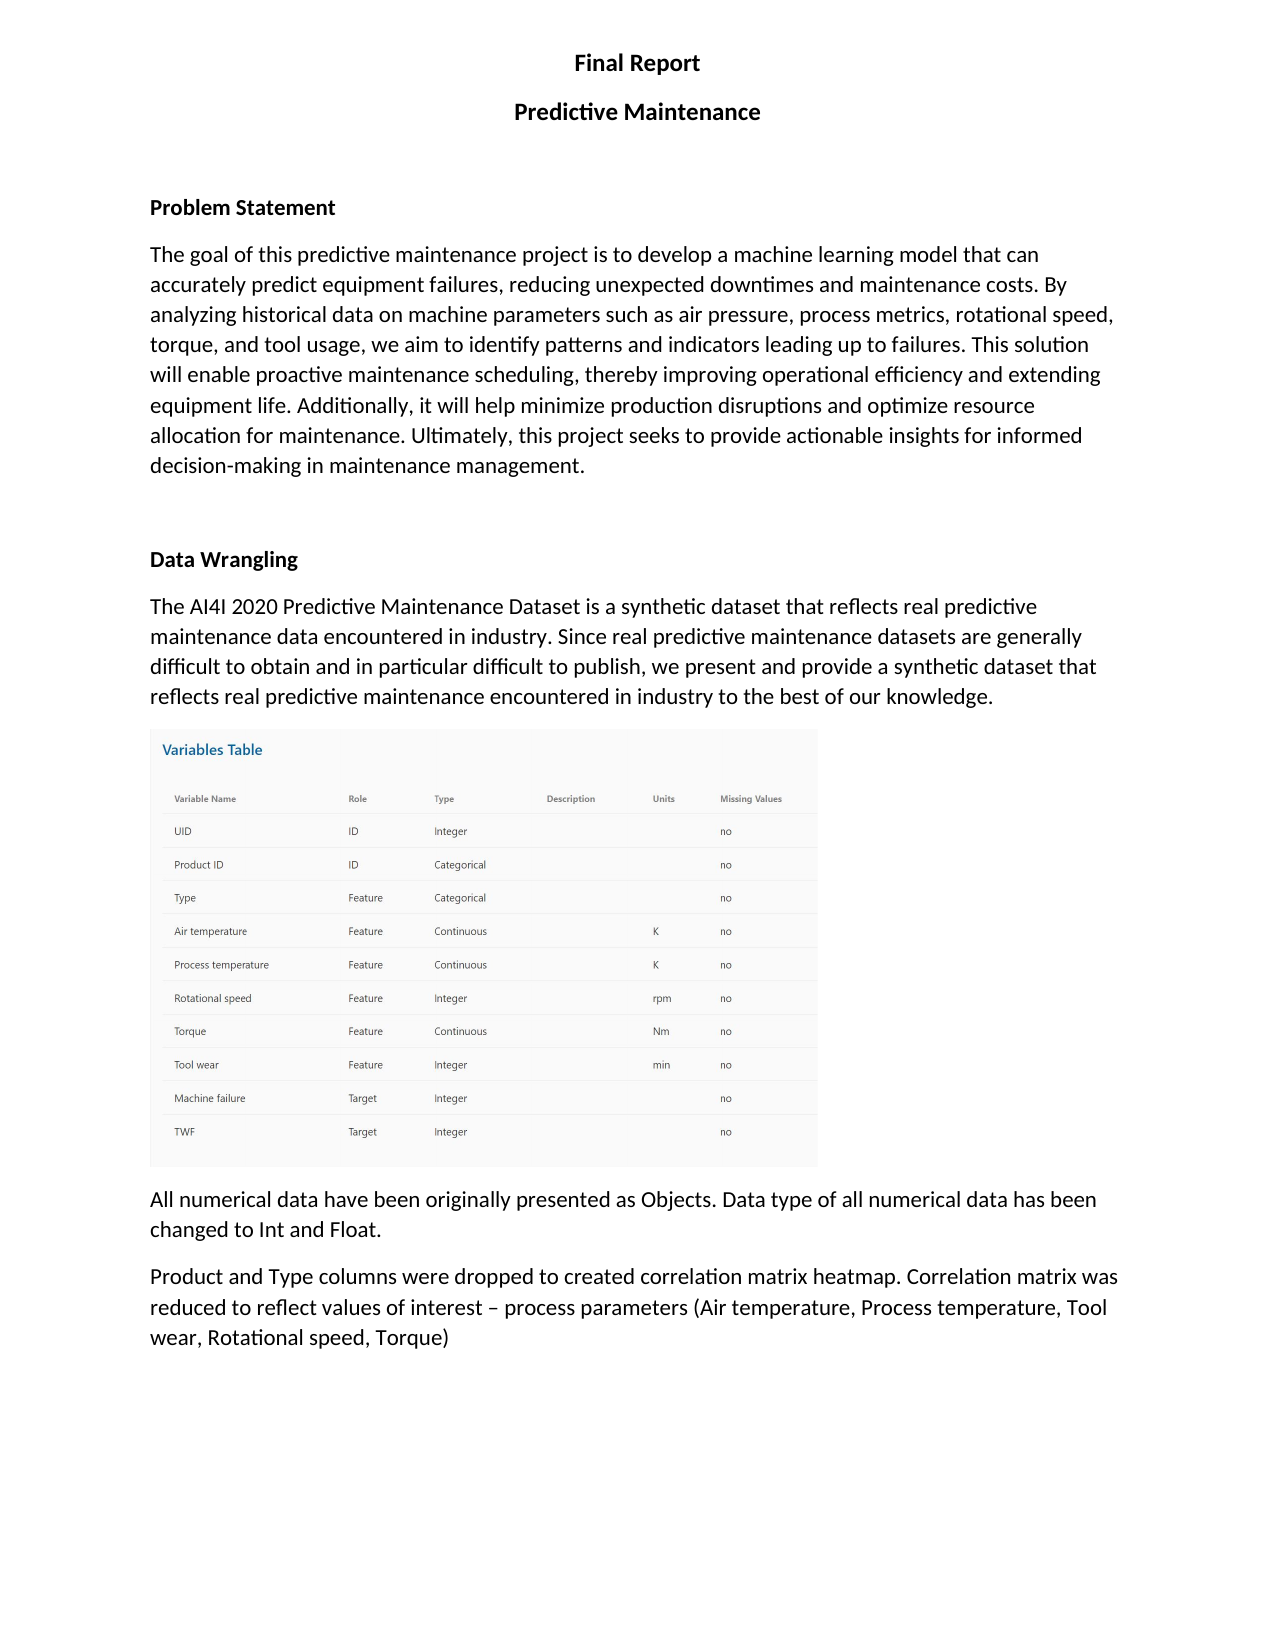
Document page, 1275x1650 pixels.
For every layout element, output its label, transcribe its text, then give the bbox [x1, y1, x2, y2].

text Predictive Maintenance [150, 96, 1125, 127]
text Data Wrangling [150, 545, 1125, 573]
text Problem Statement [150, 193, 1125, 221]
text The AI4I 2020 Predictive Maintenance Dataset is a synthetic dataset that reflects real predictive maintenance data encountered in industry. Since real predictive maintenance datasets are generally difficult to obtain and in particular difficult to publish, we present and provide a synthetic dataset that reflects real predictive maintenance encountered in industry to the best of our knowledge. [150, 592, 1125, 711]
text Product and Type columns were dropped to created correlation matrix heatmap. Correlation matrix was reduced to reflect values of interest – process parameters (Air temperature, Process temperature, Tool wear, Rotational speed, Torque) [150, 1262, 1125, 1351]
text All numerical data have been originally presented as Objects. Data type of all numerical data has been changed to Int and Float. [150, 1185, 1125, 1244]
text The goal of this predictive maintenance project is to develop a machine learning model that can accurately predict equipment failures, reducing unexpected downtimes and maintenance costs. By analyzing historical data on machine parameters such as air pressure, process metrics, rotational speed, torque, and tool usage, we aim to identify patterns and indicators leading up to failures. This solution will enable proactive maintenance scheduling, thereby improving operational efficiency and extending equipment life. Additionally, it will help minimize production disruptions and optimize resource allocation for maintenance. Ultimately, this project seeks to provide actionable insights for informed decision-making in maintenance management. [150, 240, 1125, 479]
picture [150, 729, 818, 1167]
text Final Report [150, 47, 1125, 77]
